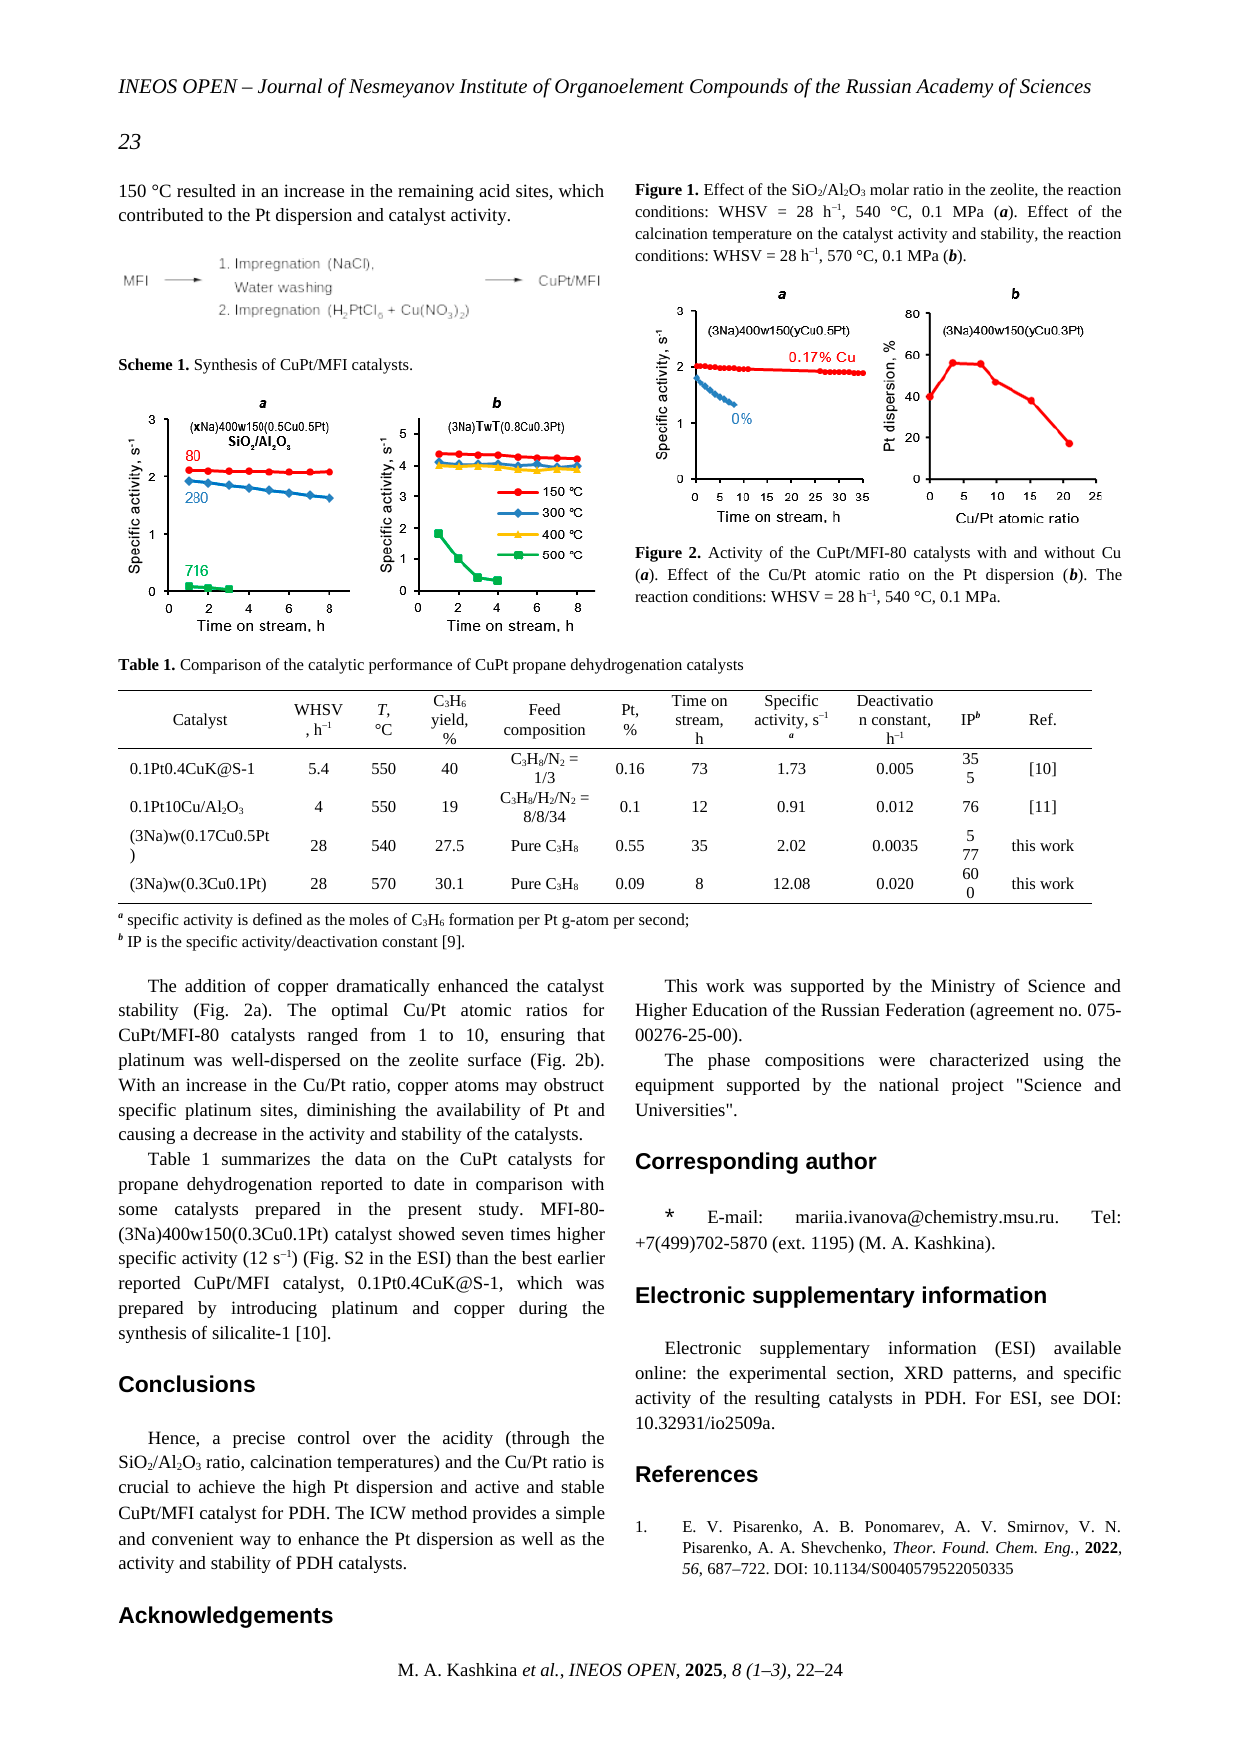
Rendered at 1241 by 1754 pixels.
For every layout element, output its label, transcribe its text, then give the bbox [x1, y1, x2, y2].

table_cell 0.020 [843, 864, 947, 902]
table_cell 30.1 [412, 864, 487, 902]
text Table 1. Comparison of the catalytic performance of CuPt propane dehydrogenation catalysts [118, 655, 1122, 674]
table_cell 0.1Pt0.4CuK@S-1 [118, 749, 282, 787]
text Table 1 summarizes the data on the CuPt catalysts for propane dehydrogenation reported to date in comparison with some catalysts prepared in the present study. MFI-80-(3Na)400w150(0.3Cu0.1Pt) catalyst showed seven times higher specific activity (12 s–1) (Fig. S2 in the ESI) than the best earlier reported CuPt/MFI catalyst, 0.1Pt0.4CuK@S-1, which was prepared by introducing platinum and copper during the synthesis of silicalite-1 [10]. [118, 1148, 605, 1343]
table_header Time on stream, h [659, 691, 740, 748]
text Figure 2. Activity of the CuPt/MFI-80 catalysts with and without Cu (a). Effect of the Cu/Pt atomic ratio on the Pt dispersion (b). The reaction conditions: WHSV = 28 h–1, 540 °C, 0.1 MPa. [635, 543, 1122, 606]
table_header IPb [947, 691, 993, 748]
text Hence, a precise control over the acidity (through the SiO2/Al2O3 ratio, calcination temperatures) and the Cu/Pt ratio is crucial to achieve the high Pt dispersion and active and stable CuPt/MFI catalyst for PDH. The ICW method provides a simple and convenient way to enhance the Pt dispersion as well as the activity and stability of PDH catalysts. [118, 1427, 605, 1574]
text 1. E. V. Pisarenko, A. B. Ponomarev, A. V. Smirnov, V. N. Pisarenko, A. A. Shevchenko, Theor. Found. Chem. Eng., 2022, 56, 687–722. DOI: 10.1134/S0040579522050335 [635, 1517, 1122, 1578]
table_cell 5.4 [282, 749, 355, 787]
table_cell this work [994, 826, 1092, 864]
table_cell 2.02 [740, 826, 843, 864]
table_cell 570 [355, 864, 412, 902]
text * E-mail: mariia.ivanova@chemistry.msu.ru. Tel: +7(499)702-5870 (ext. 1195) (M. A. Kashkina). [635, 1203, 1122, 1254]
table_cell 1.73 [740, 749, 843, 787]
picture [128, 397, 596, 632]
table_cell 19 [412, 788, 487, 826]
table_cell 27.5 [412, 826, 487, 864]
table_cell (3Na)w(0.17Cu0.5Pt) [118, 826, 282, 864]
text The addition of copper dramatically enhanced the catalyst stability (Fig. 2a). The optimal Cu/Pt atomic ratios for CuPt/MFI-80 catalysts ranged from 1 to 10, ensuring that platinum was well-dispersed on the zeolite surface (Fig. 2b). With an increase in the Cu/Pt ratio, copper atoms may obstruct specific platinum sites, diminishing the availability of Pt and causing a decrease in the activity and stability of the catalysts. [118, 974, 605, 1145]
text b IP is the specific activity/deactivation constant [9]. [118, 932, 1122, 951]
table_header Feed composition [488, 691, 601, 748]
text Acknowledgements [118, 1602, 605, 1628]
table_header Deactivation constant, h–1 [843, 691, 947, 748]
table_cell 550 [355, 788, 412, 826]
table_cell [11] [994, 788, 1092, 826]
table_cell 28 [282, 864, 355, 902]
table_header Specific activity, s–1 a [740, 691, 843, 748]
table_cell 540 [355, 826, 412, 864]
text a specific activity is defined as the moles of C3H6 formation per Pt g-atom per second; [118, 910, 1122, 929]
picture [655, 288, 1102, 523]
table_cell 12 [659, 788, 740, 826]
table_cell 4 [282, 788, 355, 826]
table_cell 35 [659, 826, 740, 864]
table_cell this work [994, 864, 1092, 902]
text The phase compositions were characterized using the equipment supported by the national project "Science and Universities". [635, 1049, 1122, 1120]
text Conclusions [118, 1371, 605, 1398]
text This work was supported by the Ministry of Science and Higher Education of the Russian Federation (agreement no. 075-00276-25-00). [635, 974, 1122, 1046]
text Scheme 1. Synthesis of CuPt/MFI catalysts. [118, 355, 605, 374]
table_header WHSV, h–1 [282, 691, 355, 748]
table_cell 355 [947, 749, 993, 787]
table_cell Pure C3H8 [488, 826, 601, 864]
text Corresponding author [635, 1148, 1122, 1175]
text Figure 1. Effect of the SiO2/Al2O3 molar ratio in the zeolite, the reaction conditions: WHSV = 28 h–1, 540 °C, 0.1 MPa (a). Effect of the calcination temperature on the catalyst activity and stability, the reaction conditions: WHSV = 28 h–1, 570 °C, 0.1 MPa (b). [635, 179, 1122, 264]
table_cell 600 [947, 864, 993, 902]
table_cell 0.012 [843, 788, 947, 826]
table_cell (3Na)w(0.3Cu0.1Pt) [118, 864, 282, 902]
table_cell C3H8/N2 = 1/3 [488, 749, 601, 787]
table_header Catalyst [118, 691, 282, 748]
table_cell 12.08 [740, 864, 843, 902]
table_header Pt, % [601, 691, 659, 748]
table_cell 0.09 [601, 864, 659, 902]
table_header Т, °С [355, 691, 412, 748]
table_header Ref. [994, 691, 1092, 748]
table_cell 8 [659, 864, 740, 902]
table_cell 0.1 [601, 788, 659, 826]
table_cell 0.0035 [843, 826, 947, 864]
text Electronic supplementary information [635, 1282, 1122, 1308]
table_cell 73 [659, 749, 740, 787]
text References [635, 1461, 1122, 1488]
table_cell 0.55 [601, 826, 659, 864]
table_cell 0.91 [740, 788, 843, 826]
table_cell Pure C3H8 [488, 864, 601, 902]
table_header C3H6 yield, % [412, 691, 487, 748]
table_cell 0.16 [601, 749, 659, 787]
table_cell 0.1Pt10Cu/Al2O3 [118, 788, 282, 826]
table_cell [10] [994, 749, 1092, 787]
table_cell 76 [947, 788, 993, 826]
table_cell 40 [412, 749, 487, 787]
table_cell 577 [947, 826, 993, 864]
table_cell 550 [355, 749, 412, 787]
table_cell 0.005 [843, 749, 947, 787]
text Electronic supplementary information (ESI) available online: the experimental section, XRD patterns, and specific activity of the resulting catalysts in PDH. For ESI, see DOI: 10.32931/io2509a. [635, 1337, 1122, 1433]
table_cell 28 [282, 826, 355, 864]
table_cell C3H8/H2/N2 = 8/8/34 [488, 788, 601, 826]
